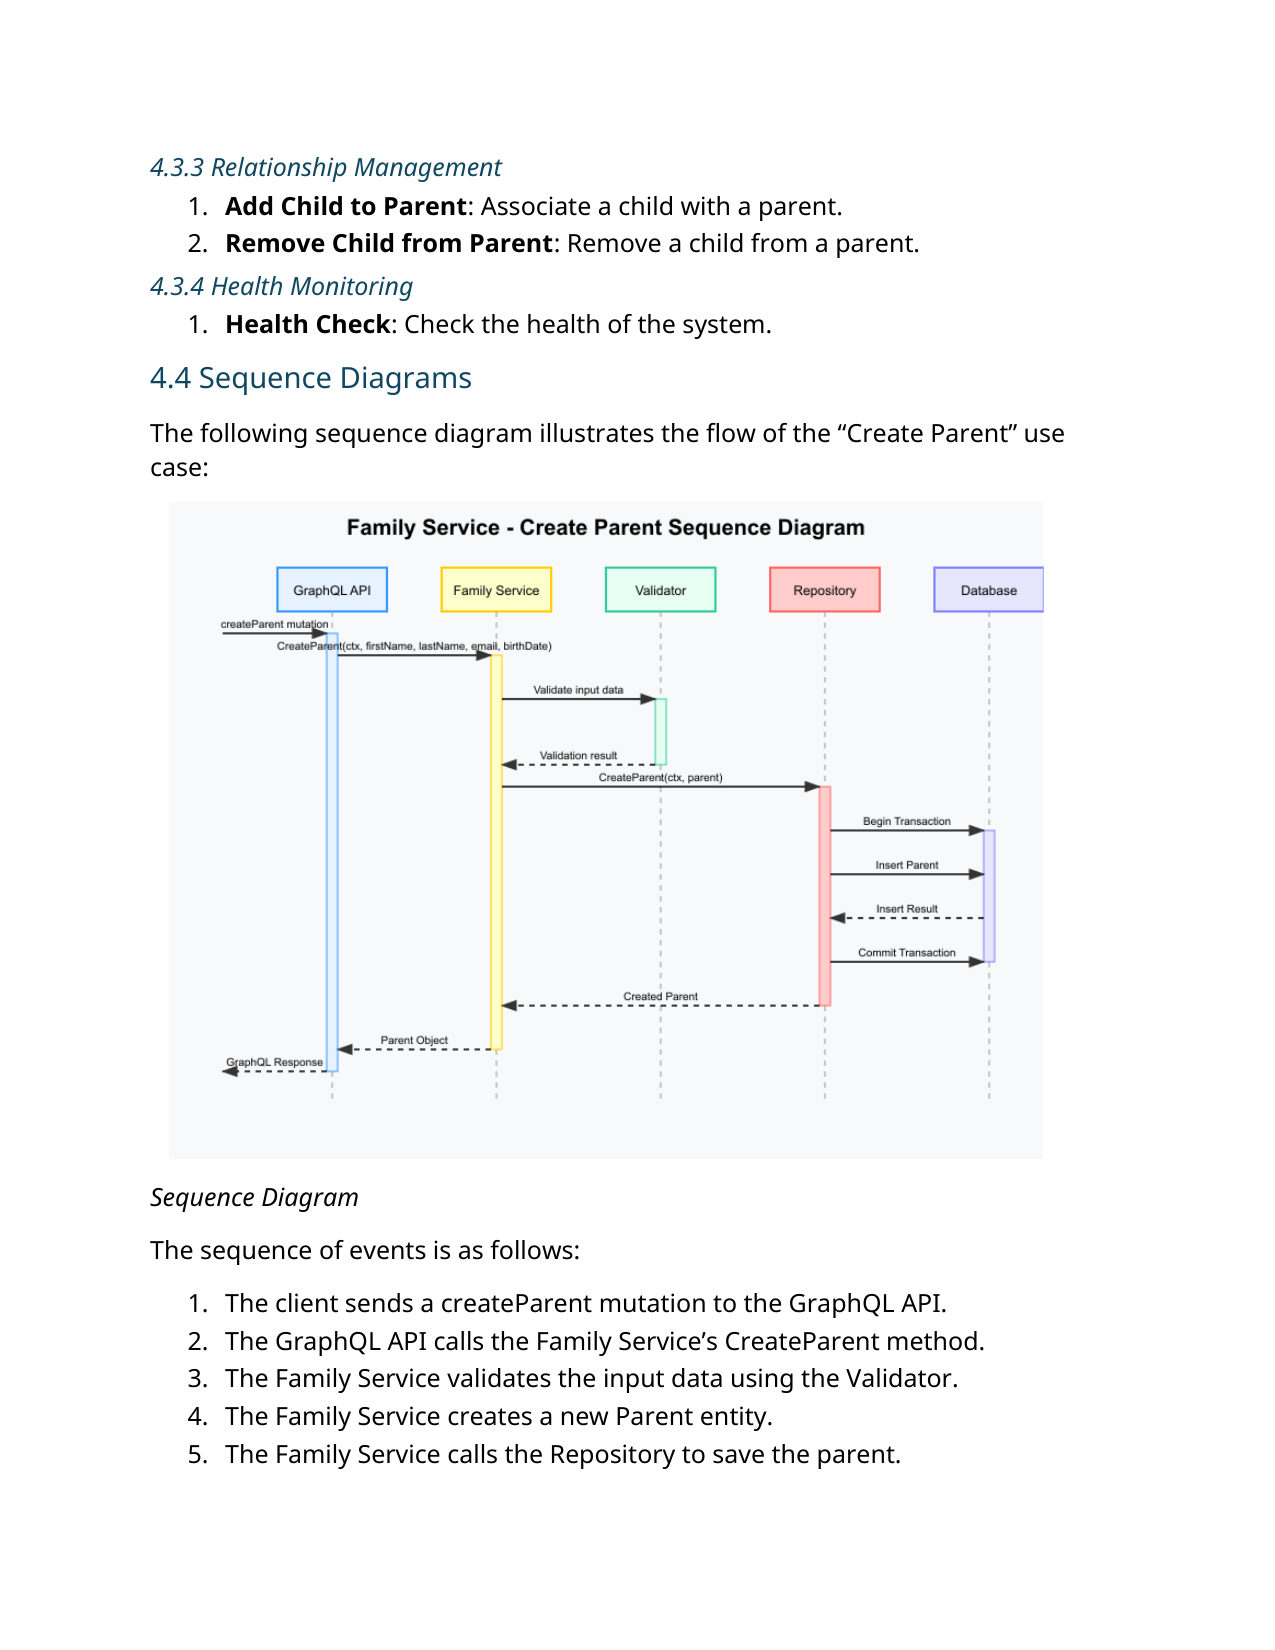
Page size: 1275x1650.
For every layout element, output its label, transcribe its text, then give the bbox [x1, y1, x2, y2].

picture [168, 502, 1044, 1159]
list The Family Service creates a new Parent entity. [187, 1399, 1125, 1433]
text The sequence of events is as follows: [150, 1233, 1125, 1267]
text The following sequence diagram illustrates the flow of the “Create Parent” use case: [150, 416, 1125, 484]
subtitle 4.3.4 Health Monitoring [150, 268, 1125, 302]
list Health Check: Check the health of the system. [187, 307, 1125, 341]
text Sequence Diagram [150, 1180, 1125, 1214]
list The GraphQL API calls the Family Service’s CreateParent method. [187, 1323, 1125, 1357]
list Remove Child from Parent: Remove a child from a parent. [187, 226, 1125, 260]
subtitle 4.3.3 Relationship Management [150, 150, 1125, 184]
list The client sends a createParent mutation to the GraphQL API. [187, 1285, 1125, 1319]
list The Family Service validates the input data using the Validator. [187, 1361, 1125, 1395]
list The Family Service calls the Repository to save the parent. [187, 1437, 1125, 1471]
list Add Child to Parent: Associate a child with a parent. [187, 188, 1125, 222]
subtitle 4.4 Sequence Diagrams [150, 357, 1125, 397]
